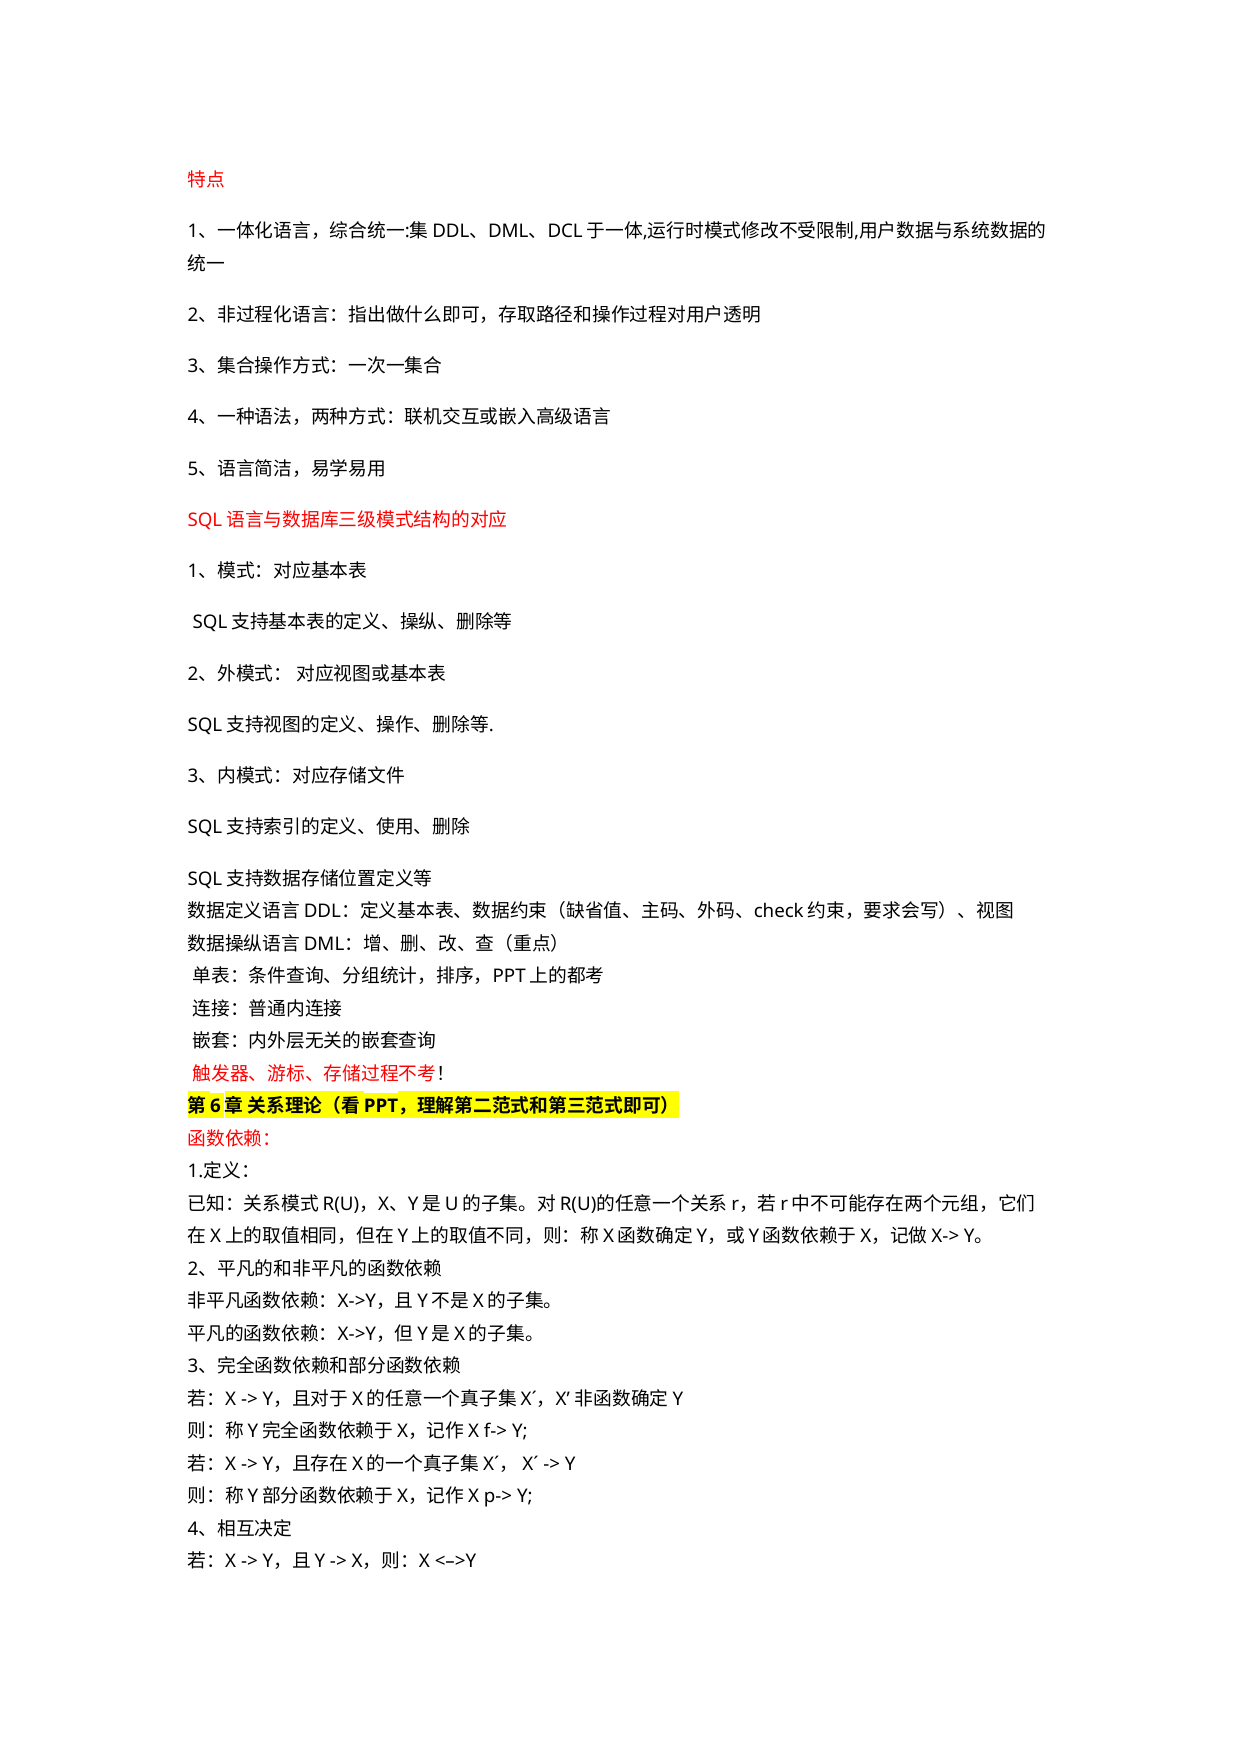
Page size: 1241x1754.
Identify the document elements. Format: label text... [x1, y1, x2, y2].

text SQL语言与数据库三级模式结构的对应 [187, 502, 1053, 534]
text 1、一体化语言，综合统一:集DDL、DML、DCL于一体,运行时模式修改不受限制,用户数据与系统数据的统一 [187, 213, 1053, 278]
text 2、非过程化语言：指出做什么即可，存取路径和操作过程对用户透明 [187, 297, 1053, 329]
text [187, 861, 1053, 1576]
text 1、模式：对应基本表 [187, 553, 1053, 586]
text 5、语言简洁，易学易用 [187, 451, 1053, 483]
text 3、内模式：对应存储文件 [187, 758, 1053, 791]
text 2、外模式： 对应视图或基本表 [187, 656, 1053, 688]
text SQL支持索引的定义、使用、删除 [187, 809, 1053, 842]
text SQL支持视图的定义、操作、删除等. [187, 707, 1053, 739]
text SQL支持基本表的定义、操纵、删除等 [187, 604, 1053, 637]
text 4、一种语法，两种方式：联机交互或嵌入高级语言 [187, 399, 1053, 432]
text 特点 [187, 162, 1053, 194]
text 3、集合操作方式：一次一集合 [187, 348, 1053, 381]
